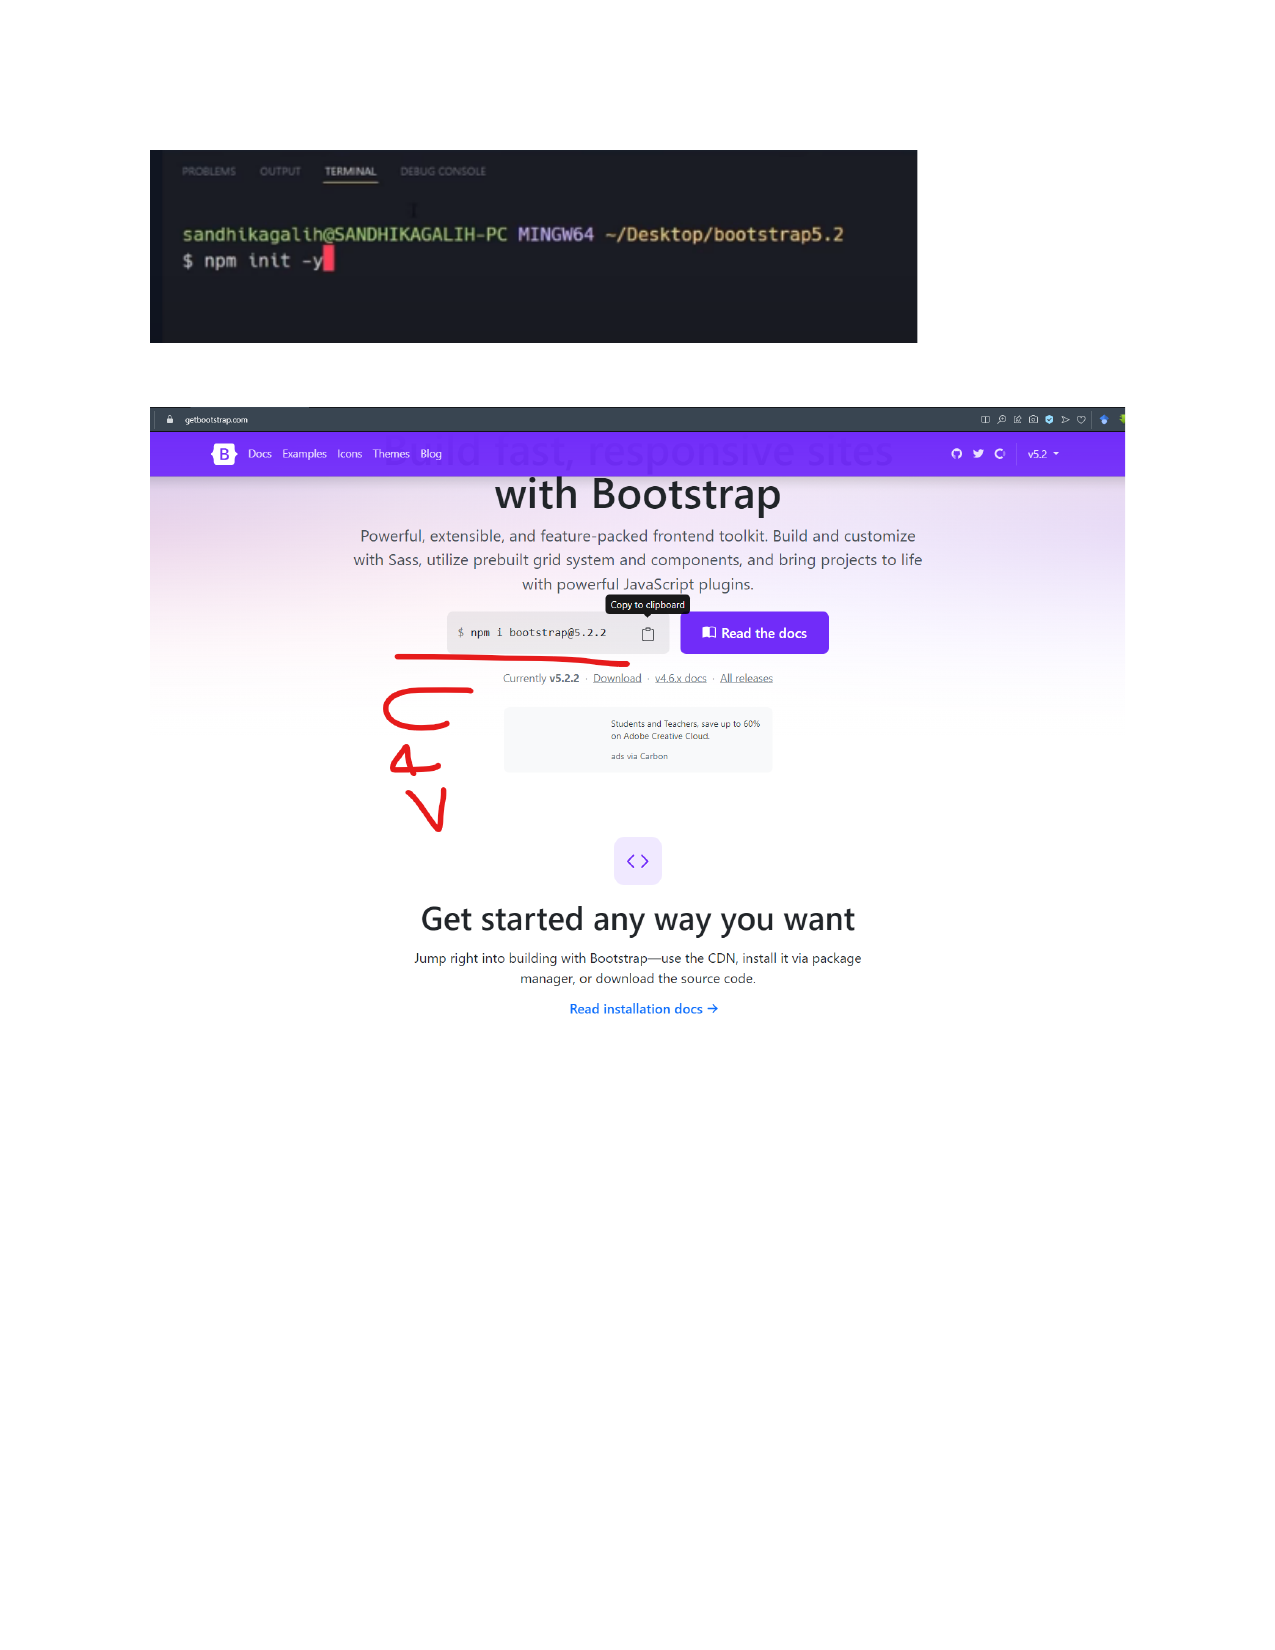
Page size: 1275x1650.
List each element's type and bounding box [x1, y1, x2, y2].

picture [150, 150, 918, 343]
picture [150, 407, 1125, 1014]
